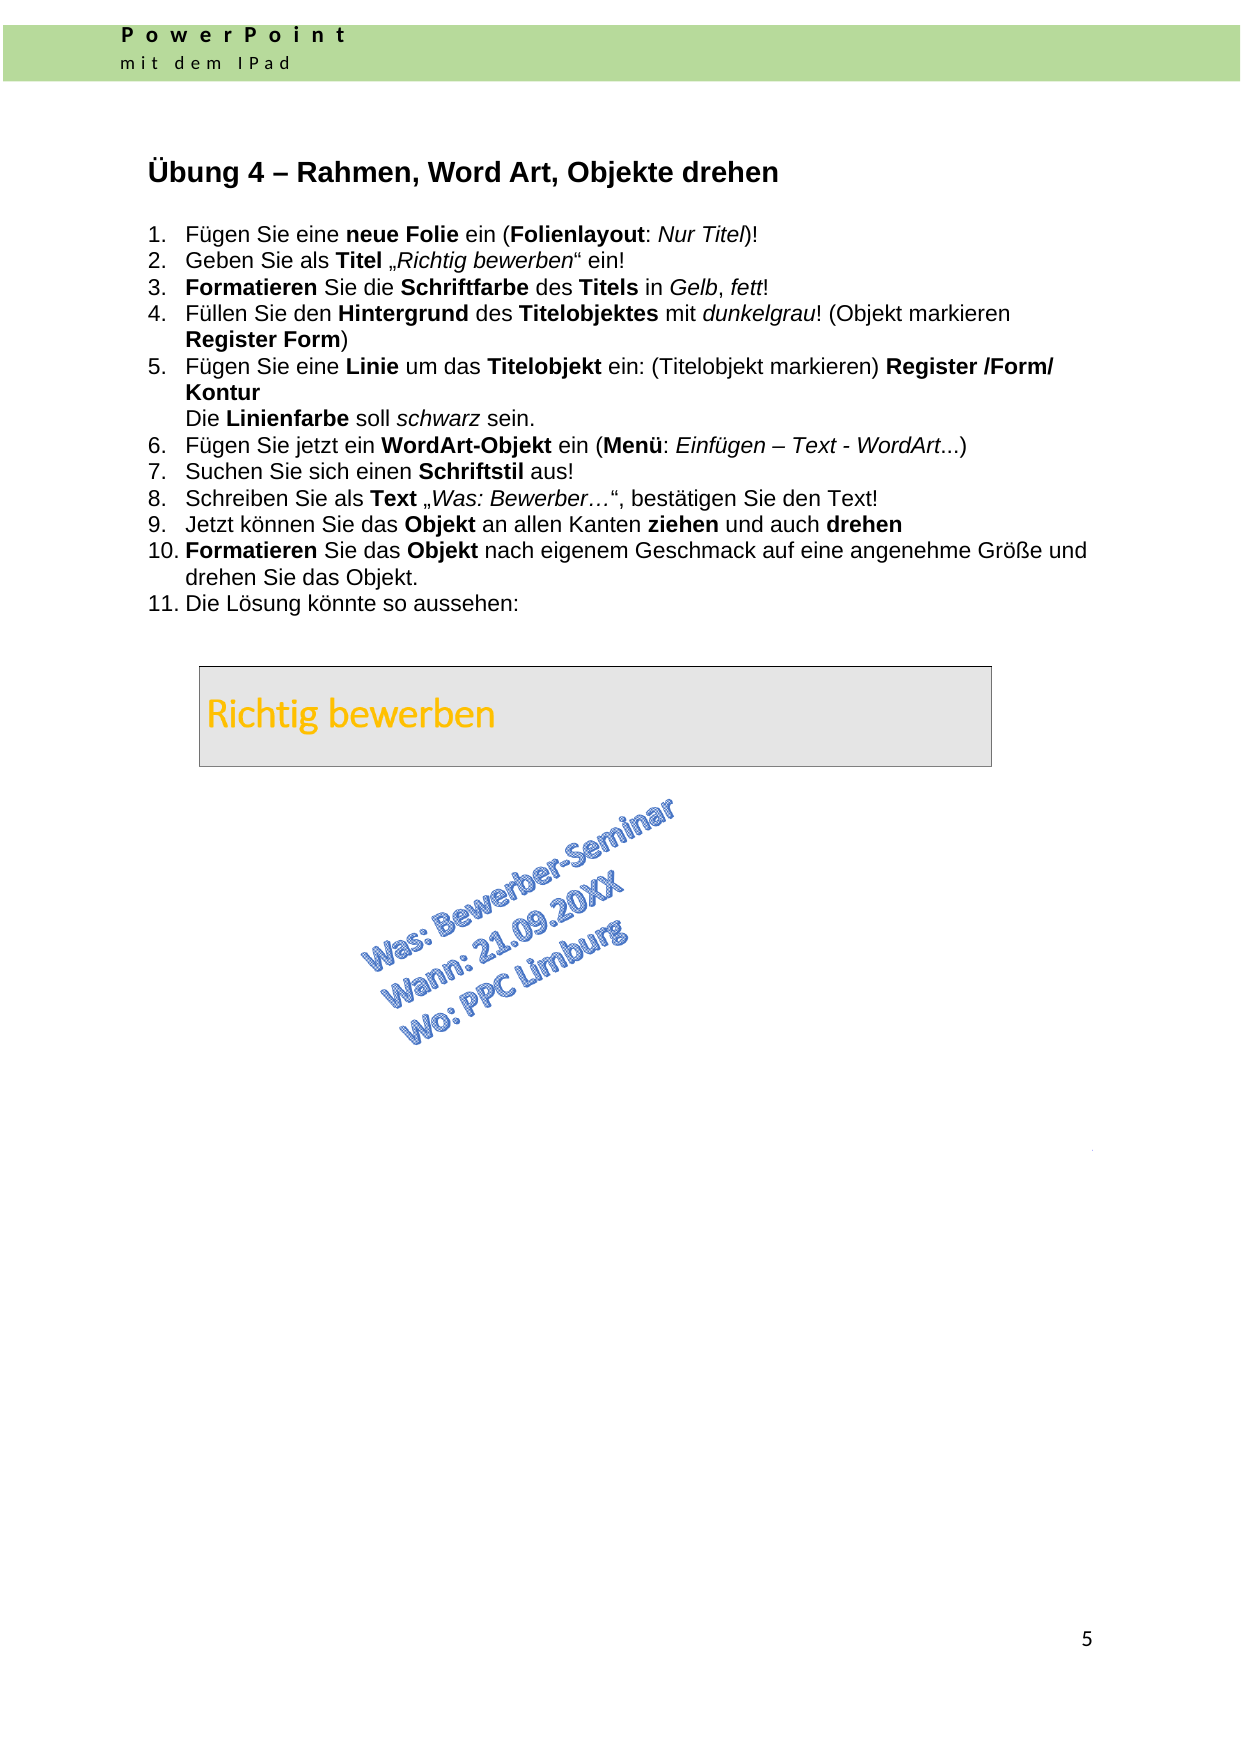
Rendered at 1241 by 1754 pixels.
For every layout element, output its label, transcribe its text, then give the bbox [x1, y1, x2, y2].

list Formatieren Sie das Objekt nach eigenem Geschmack auf eine angenehme Größe und drehen Sie das Objekt. [148, 537, 1093, 590]
list Füllen Sie den Hintergrund des Titelobjektes mit dunkelgrau! (Objekt markieren Register Form) [148, 300, 1093, 353]
list Schreiben Sie als Text „Was: Bewerber…“, bestätigen Sie den Text! [148, 484, 1093, 511]
list Suchen Sie sich einen Schriftstil aus! [148, 458, 1093, 484]
text Übung 4 – Rahmen, Word Art, Objekte drehen [148, 155, 1093, 188]
list Fügen Sie eine Linie um das Titelobjekt ein: (Titelobjekt markieren) Register /Form/ Kontur Die Linienfarbe soll schwarz sein. [148, 353, 1093, 432]
picture [147, 642, 1093, 1153]
list Die Lösung könnte so aussehen: [148, 590, 1093, 616]
list Geben Sie als Titel „Richtig bewerben“ ein! [148, 247, 1093, 274]
list Fügen Sie jetzt ein WordArt-Objekt ein (Menü: Einfügen – Text - WordArt...) [148, 432, 1093, 458]
list Fügen Sie eine neue Folie ein (Folienlayout: Nur Titel)! [148, 221, 1093, 247]
list Formatieren Sie die Schriftfarbe des Titels in Gelb, fett! [148, 274, 1093, 300]
list Jetzt können Sie das Objekt an allen Kanten ziehen und auch drehen [148, 511, 1093, 537]
